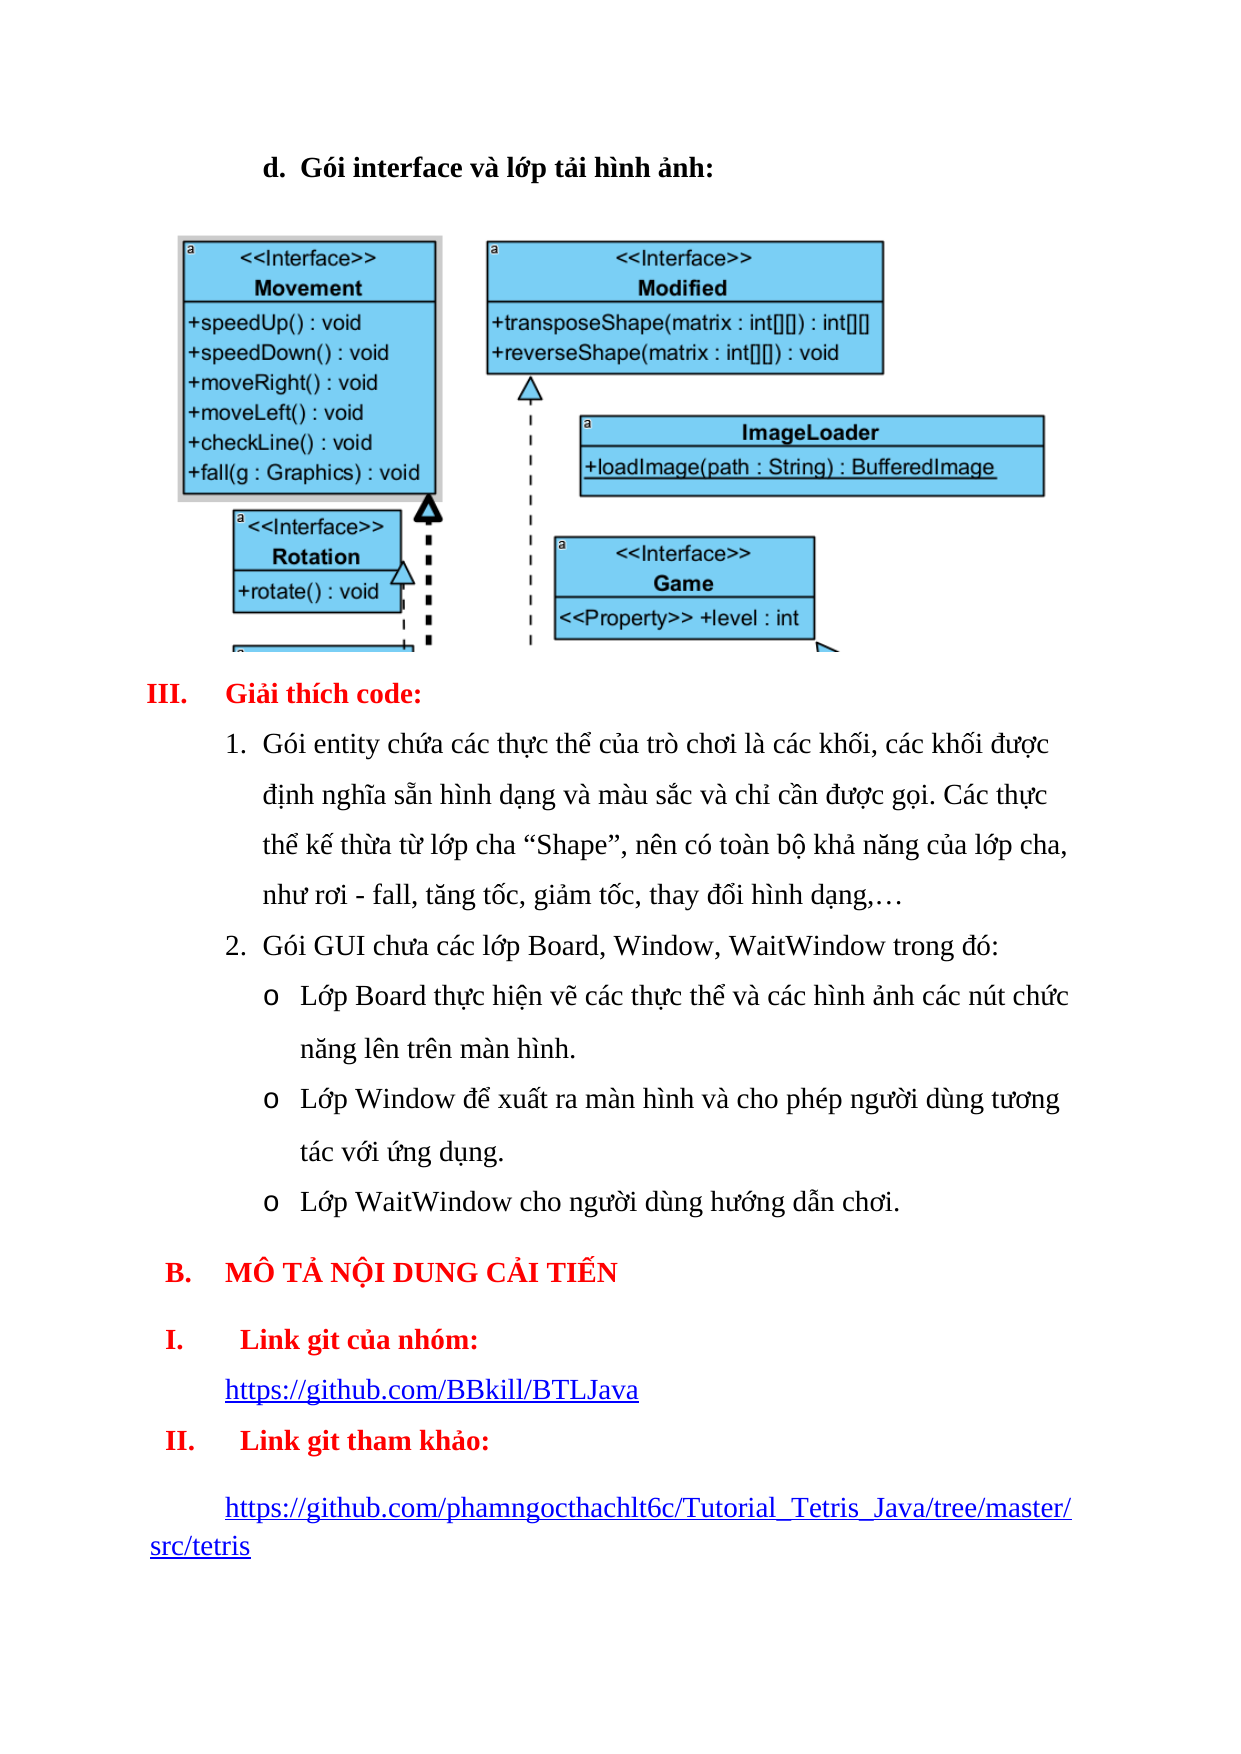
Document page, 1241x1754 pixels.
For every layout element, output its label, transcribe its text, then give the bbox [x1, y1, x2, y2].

text Giải thích code: [187, 676, 1090, 710]
picture [150, 209, 1091, 652]
text https://github.com/phamngocthachlt6c/Tutorial_Tetris_Java/tree/master/src/tetris [150, 1490, 1090, 1562]
text MÔ TẢ NỘI DUNG CẢI TIẾN [165, 1255, 1090, 1289]
list Gói GUI chưa các lớp Board, Window, WaitWindow trong đó: [225, 928, 1090, 961]
list Lớp Window để xuất ra màn hình và cho phép người dùng tương tác với ứng dụng. [262, 1081, 1090, 1168]
list Lớp WaitWindow cho người dùng hướng dẫn chơi. [262, 1184, 1090, 1220]
list Gói interface và lớp tải hình ảnh: [262, 150, 1090, 183]
list Lớp Board thực hiện vẽ các thực thể và các hình ảnh các nút chức năng lên trên màn hình. [262, 978, 1090, 1064]
list Gói entity chứa các thực thể của trò chơi là các khối, các khối được định nghĩa sẵn hình dạng và màu sắc và chỉ cần được gọi. Các thực thể kế thừa từ lớp cha “Shape”, nên có toàn bộ khả năng của lớp cha, như rơi - fall, tăng tốc, giảm tốc, thay đổi hình dạng,… [225, 727, 1090, 911]
list Link git của nhóm: [165, 1322, 1090, 1356]
list https://github.com/BBkill/BTLJava [165, 1372, 1090, 1406]
list Link git tham khảo: [165, 1423, 1090, 1456]
